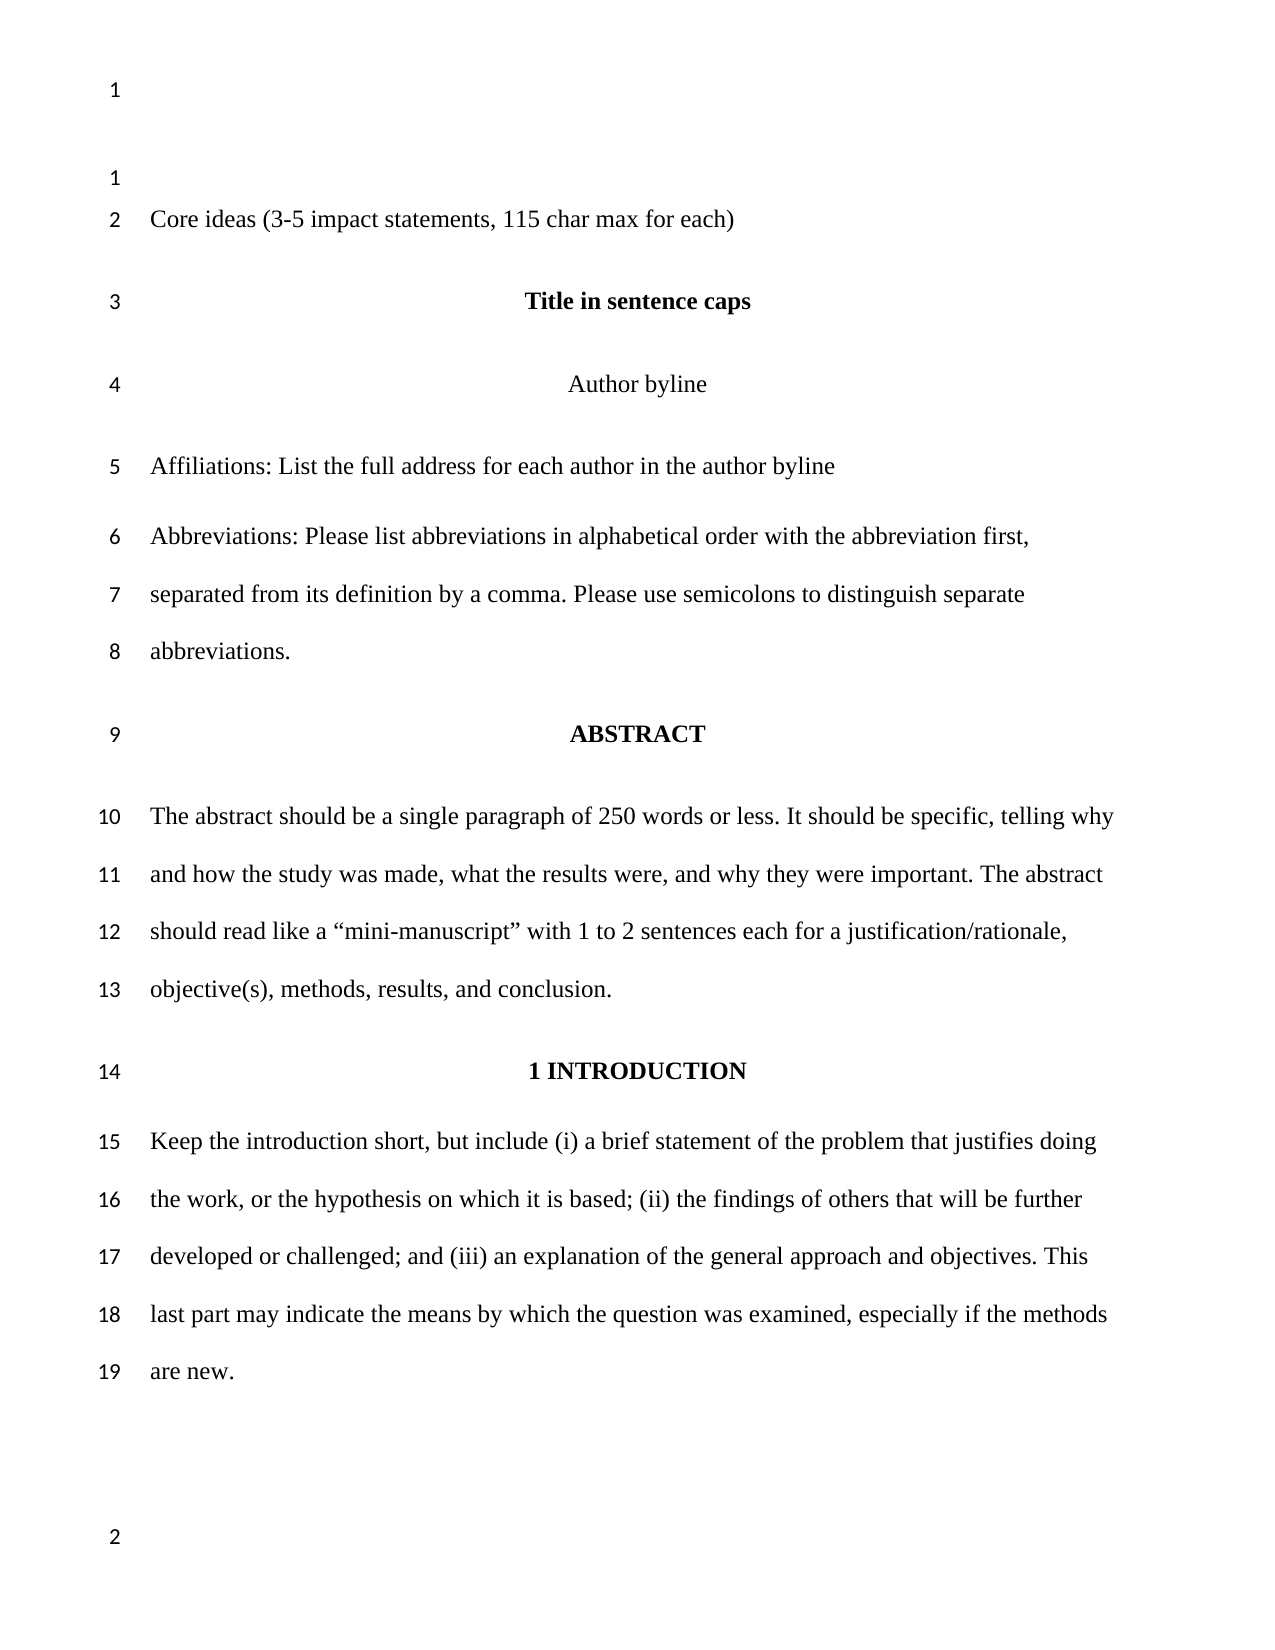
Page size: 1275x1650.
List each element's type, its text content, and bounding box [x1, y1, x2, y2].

title Title in sentence caps [150, 286, 1125, 315]
text Core ideas (3-5 impact statements, 115 char max for each) [150, 204, 1125, 232]
text Affiliations: List the full address for each author in the author byline [150, 451, 1125, 480]
text The abstract should be a single paragraph of 250 words or less. It should be specific, telling why and how the study was made, what the results were, and why they were important. The abstract should read like a “mini-manuscript” with 1 to 2 sentences each for a justification/rationale, objective(s), methods, results, and conclusion. [150, 801, 1125, 1002]
text Author byline [150, 369, 1125, 397]
title Abstract [150, 719, 1125, 747]
text Keep the introduction short, but include (i) a brief statement of the problem that justifies doing the work, or the hypothesis on which it is based; (ii) the findings of others that will be further developed or challenged; and (iii) an explanation of the general approach and objectives. This last part may indicate the means by which the question was examined, especially if the methods are new. [150, 1126, 1125, 1385]
text Abbreviations: Please list abbreviations in alphabetical order with the abbreviation first, separated from its definition by a comma. Please use semicolons to distinguish separate abbreviations. [150, 521, 1125, 665]
text 1 Introduction [150, 1056, 1125, 1085]
